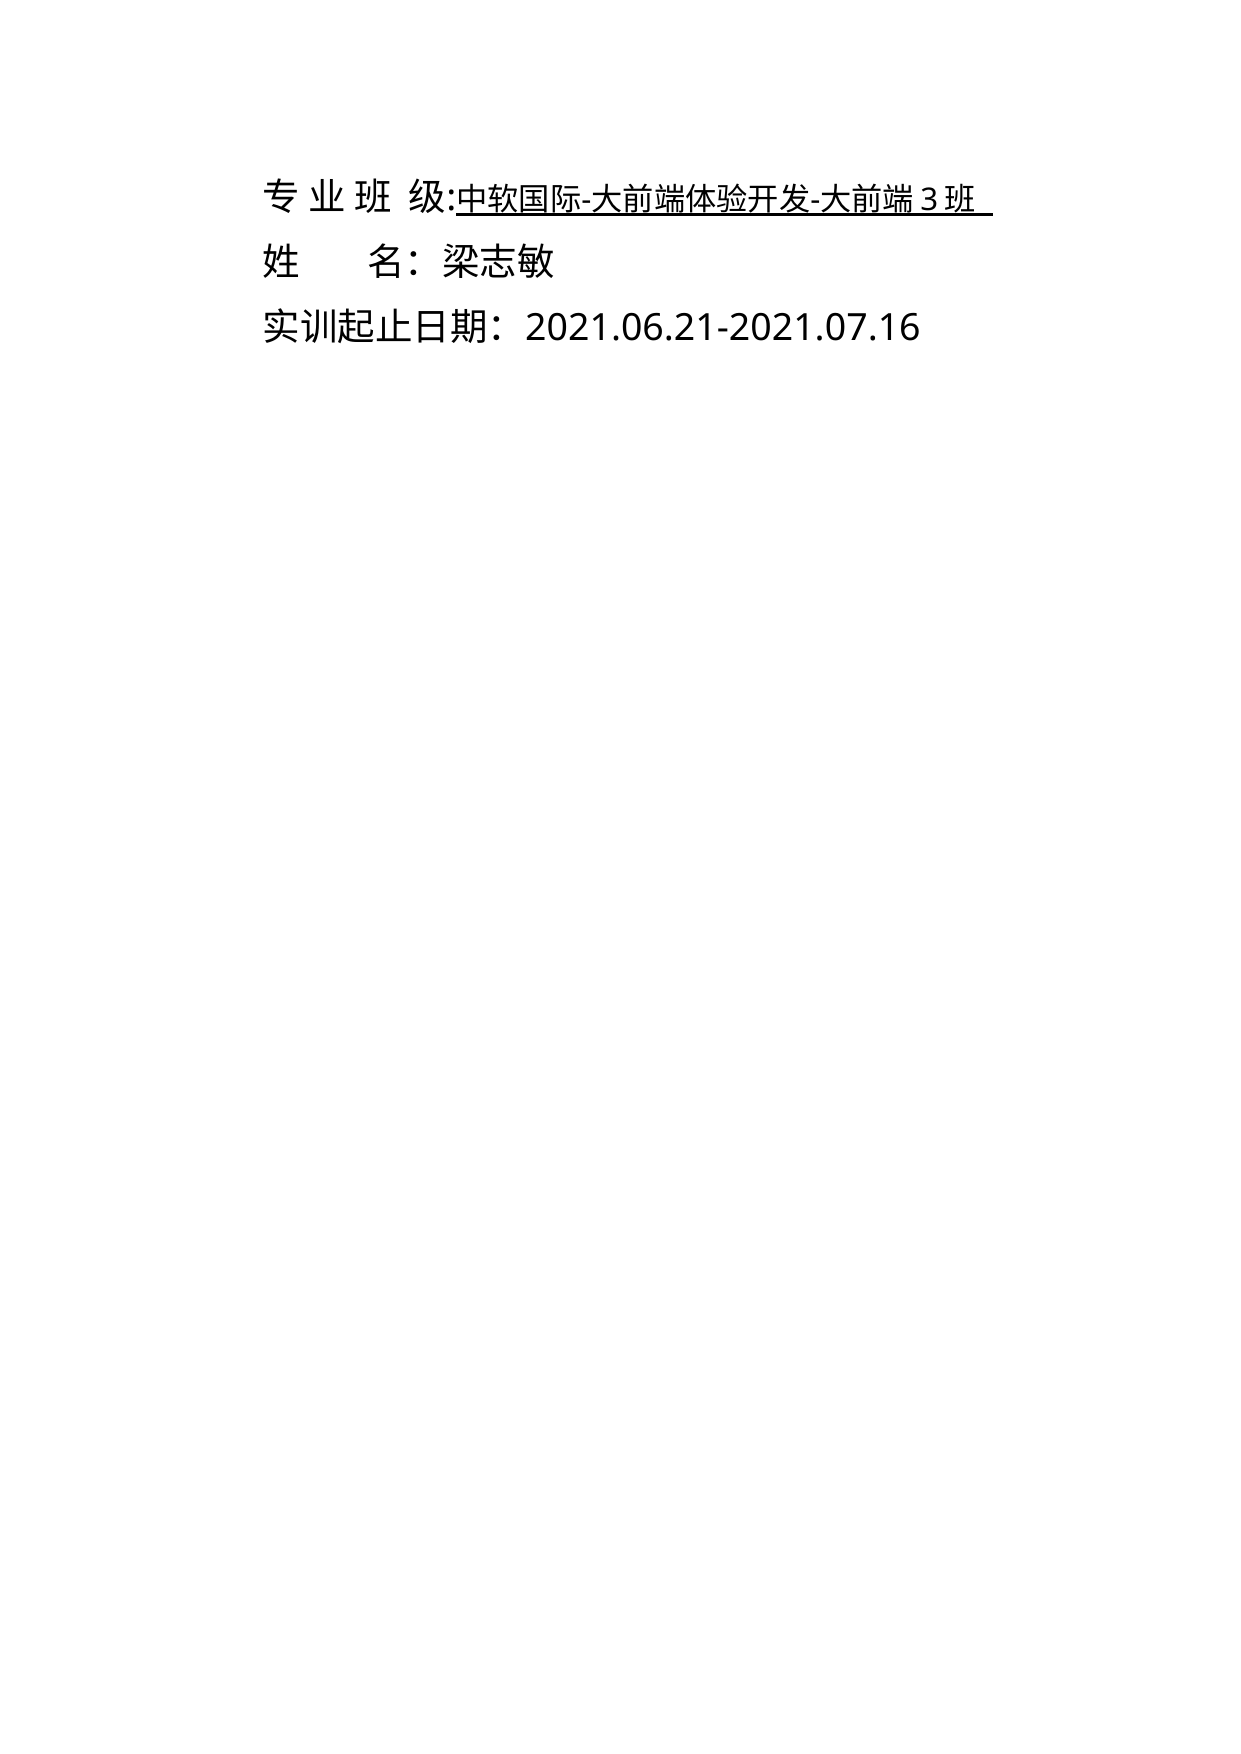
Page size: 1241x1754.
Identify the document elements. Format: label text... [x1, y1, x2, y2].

text 专 业 班 级:中软国际-大前端体验开发-大前端3班 [187, 162, 1053, 227]
text 姓 名：梁志敏 [187, 227, 1053, 292]
text 实训起止日期：2021.06.21-2021.07.16 [187, 292, 1053, 357]
